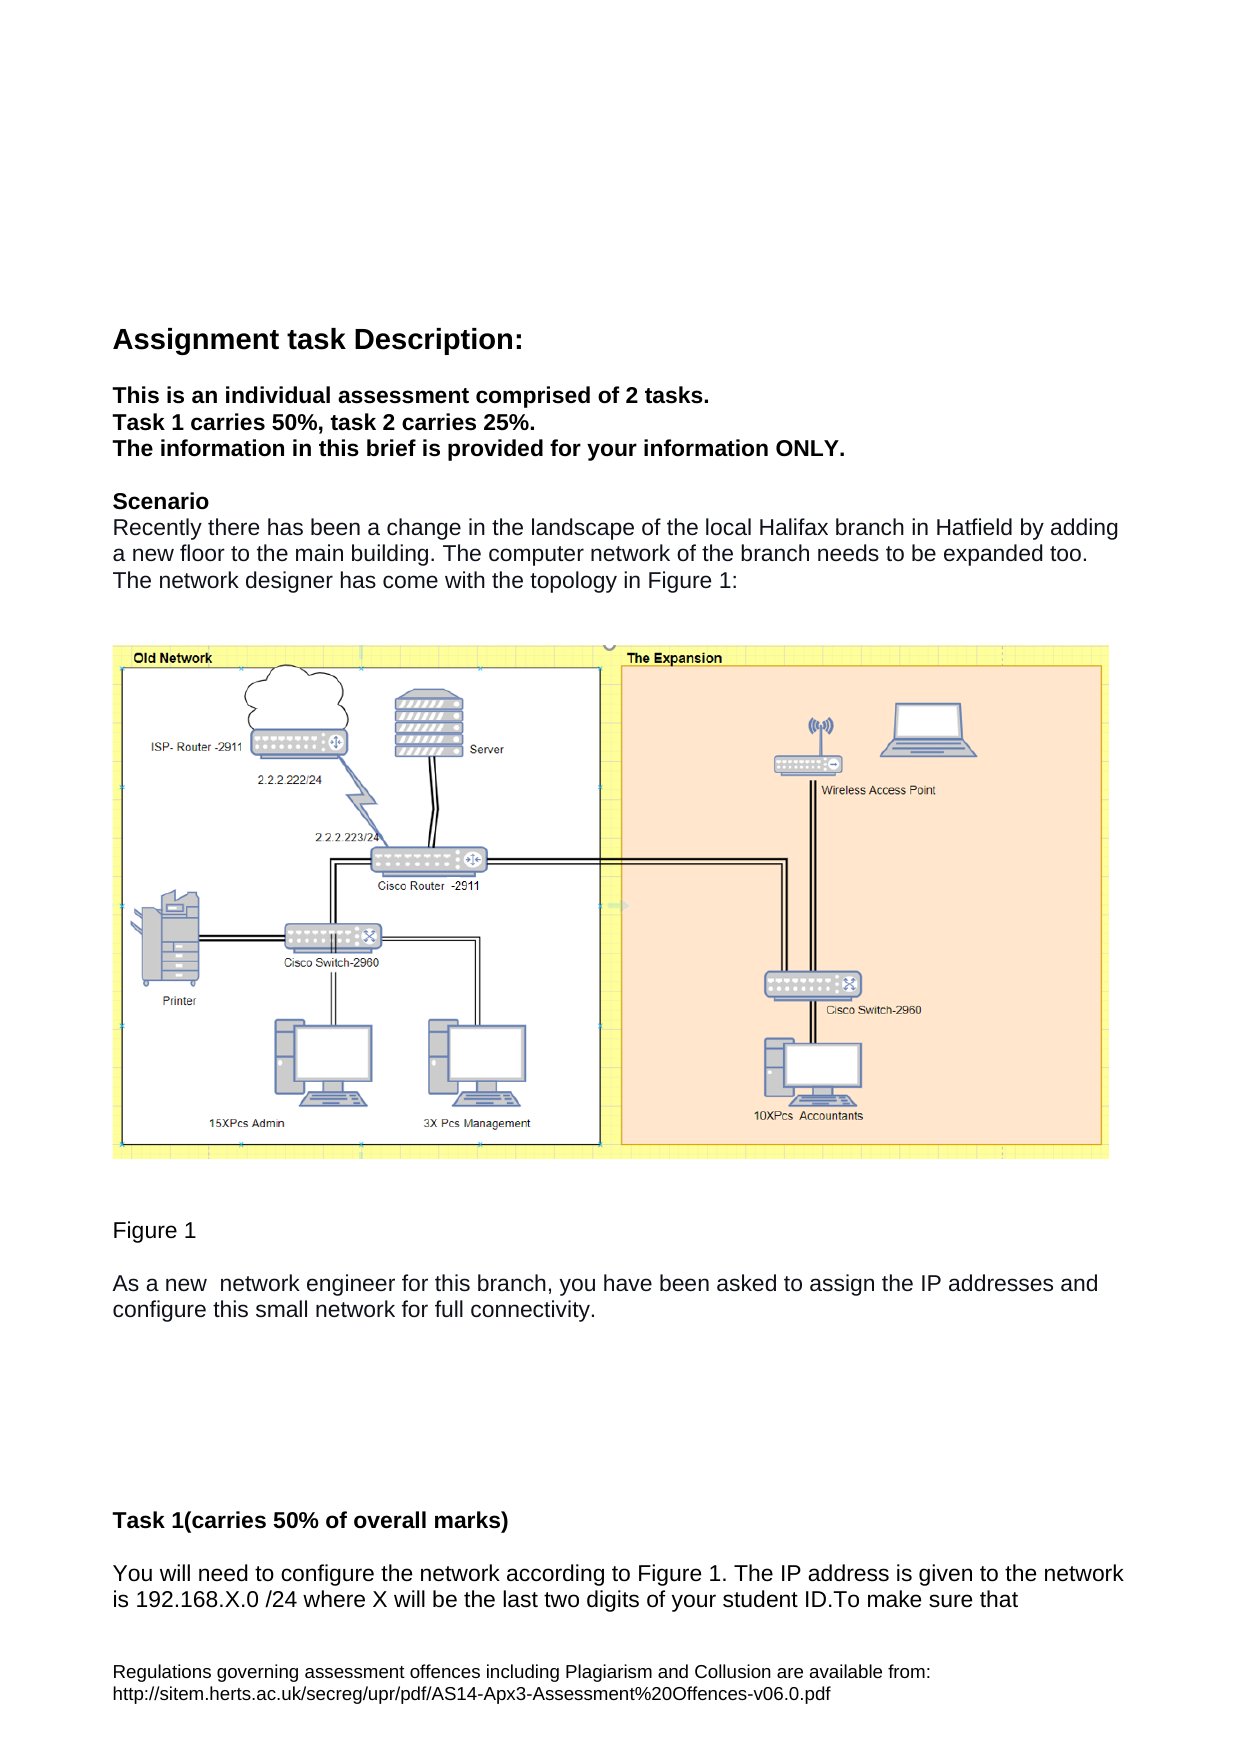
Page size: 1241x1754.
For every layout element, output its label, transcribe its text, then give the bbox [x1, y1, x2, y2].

text Task 1 carries 50%, task 2 carries 25%. [112, 408, 1128, 435]
text Recently there has been a change in the landscape of the local Halifax branch in Hatfield by adding a new floor to the main building. The computer network of the branch needs to be expanded too. The network designer has come with the topology in Figure 1: [112, 514, 1128, 593]
text Figure 1 [112, 1217, 1128, 1243]
text As a new network engineer for this branch, you have been asked to assign the IP addresses and configure this small network for full connectivity. [112, 1269, 1128, 1322]
text Scenario [112, 488, 1128, 514]
text Assignment task Description: [112, 322, 1128, 356]
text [112, 1559, 1128, 1612]
picture [112, 645, 1128, 1217]
text The information in this brief is provided for your information ONLY. [112, 435, 1128, 461]
text Task 1(carries 50% of overall marks) [112, 1507, 1128, 1533]
text This is an individual assessment comprised of 2 tasks. [112, 382, 1128, 408]
